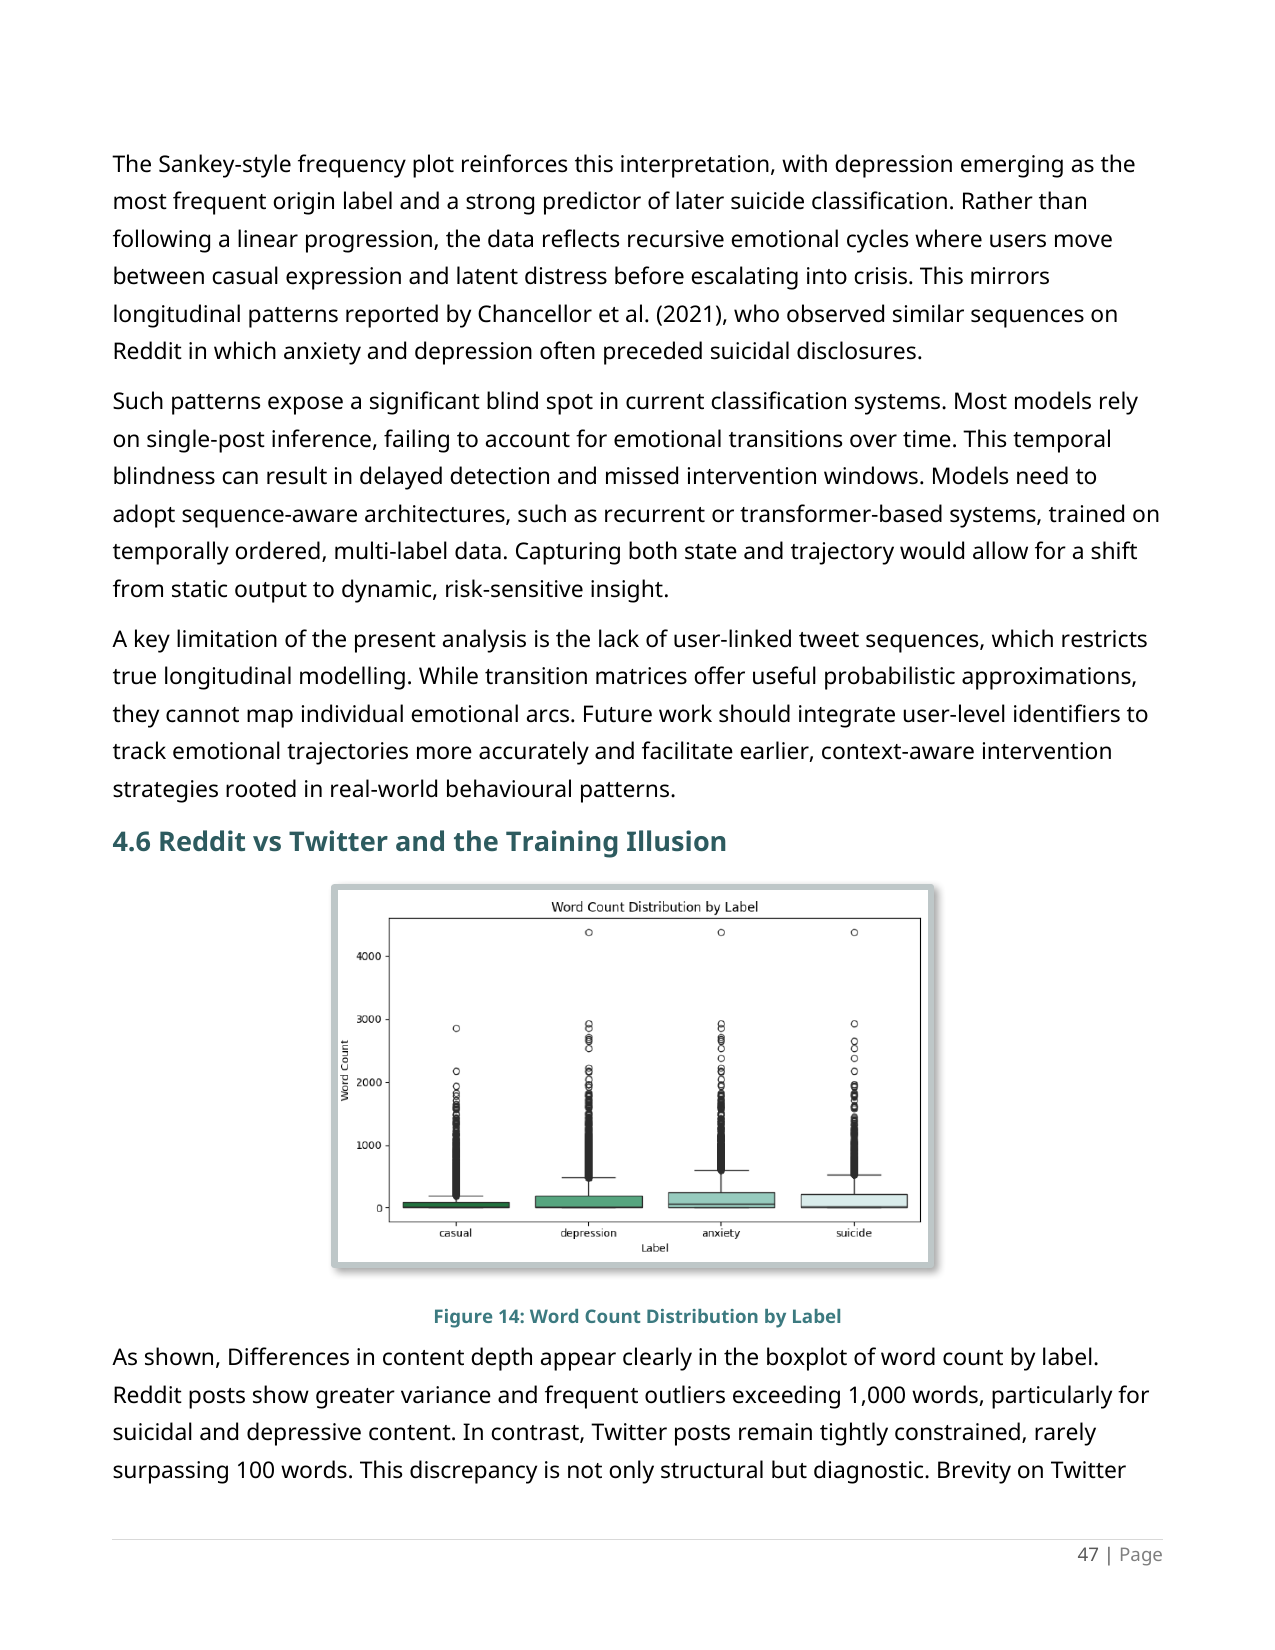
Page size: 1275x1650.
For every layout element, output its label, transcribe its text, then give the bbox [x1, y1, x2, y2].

text The Sankey-style frequency plot reinforces this interpretation, with depression emerging as the most frequent origin label and a strong predictor of later suicide classification. Rather than following a linear progression, the data reflects recursive emotional cycles where users move between casual expression and latent distress before escalating into crisis. This mirrors longitudinal patterns reported by Chancellor et al. (2021), who observed similar sequences on Reddit in which anxiety and depression often preceded suicidal disclosures. [112, 148, 1163, 366]
text A key limitation of the present analysis is the lack of user-linked tweet sequences, which restricts true longitudinal modelling. While transition matrices offer useful probabilistic approximations, they cannot map individual emotional arcs. Future work should integrate user-level identifiers to track emotional trajectories more accurately and facilitate earlier, context-aware intervention strategies rooted in real-world behavioural patterns. [112, 623, 1163, 804]
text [112, 1341, 1163, 1485]
text Figure 14: Word Count Distribution by Label [112, 1303, 1163, 1329]
subtitle 4.6 Reddit vs Twitter and the Training Illusion [112, 823, 1163, 859]
picture [338, 890, 928, 1262]
text Such patterns expose a significant blind spot in current classification systems. Most models rely on single-post inference, failing to account for emotional transitions over time. This temporal blindness can result in delayed detection and missed intervention windows. Models need to adopt sequence-aware architectures, such as recurrent or transformer-based systems, trained on temporally ordered, multi-label data. Capturing both state and trajectory would allow for a shift from static output to dynamic, risk-sensitive insight. [112, 385, 1163, 604]
